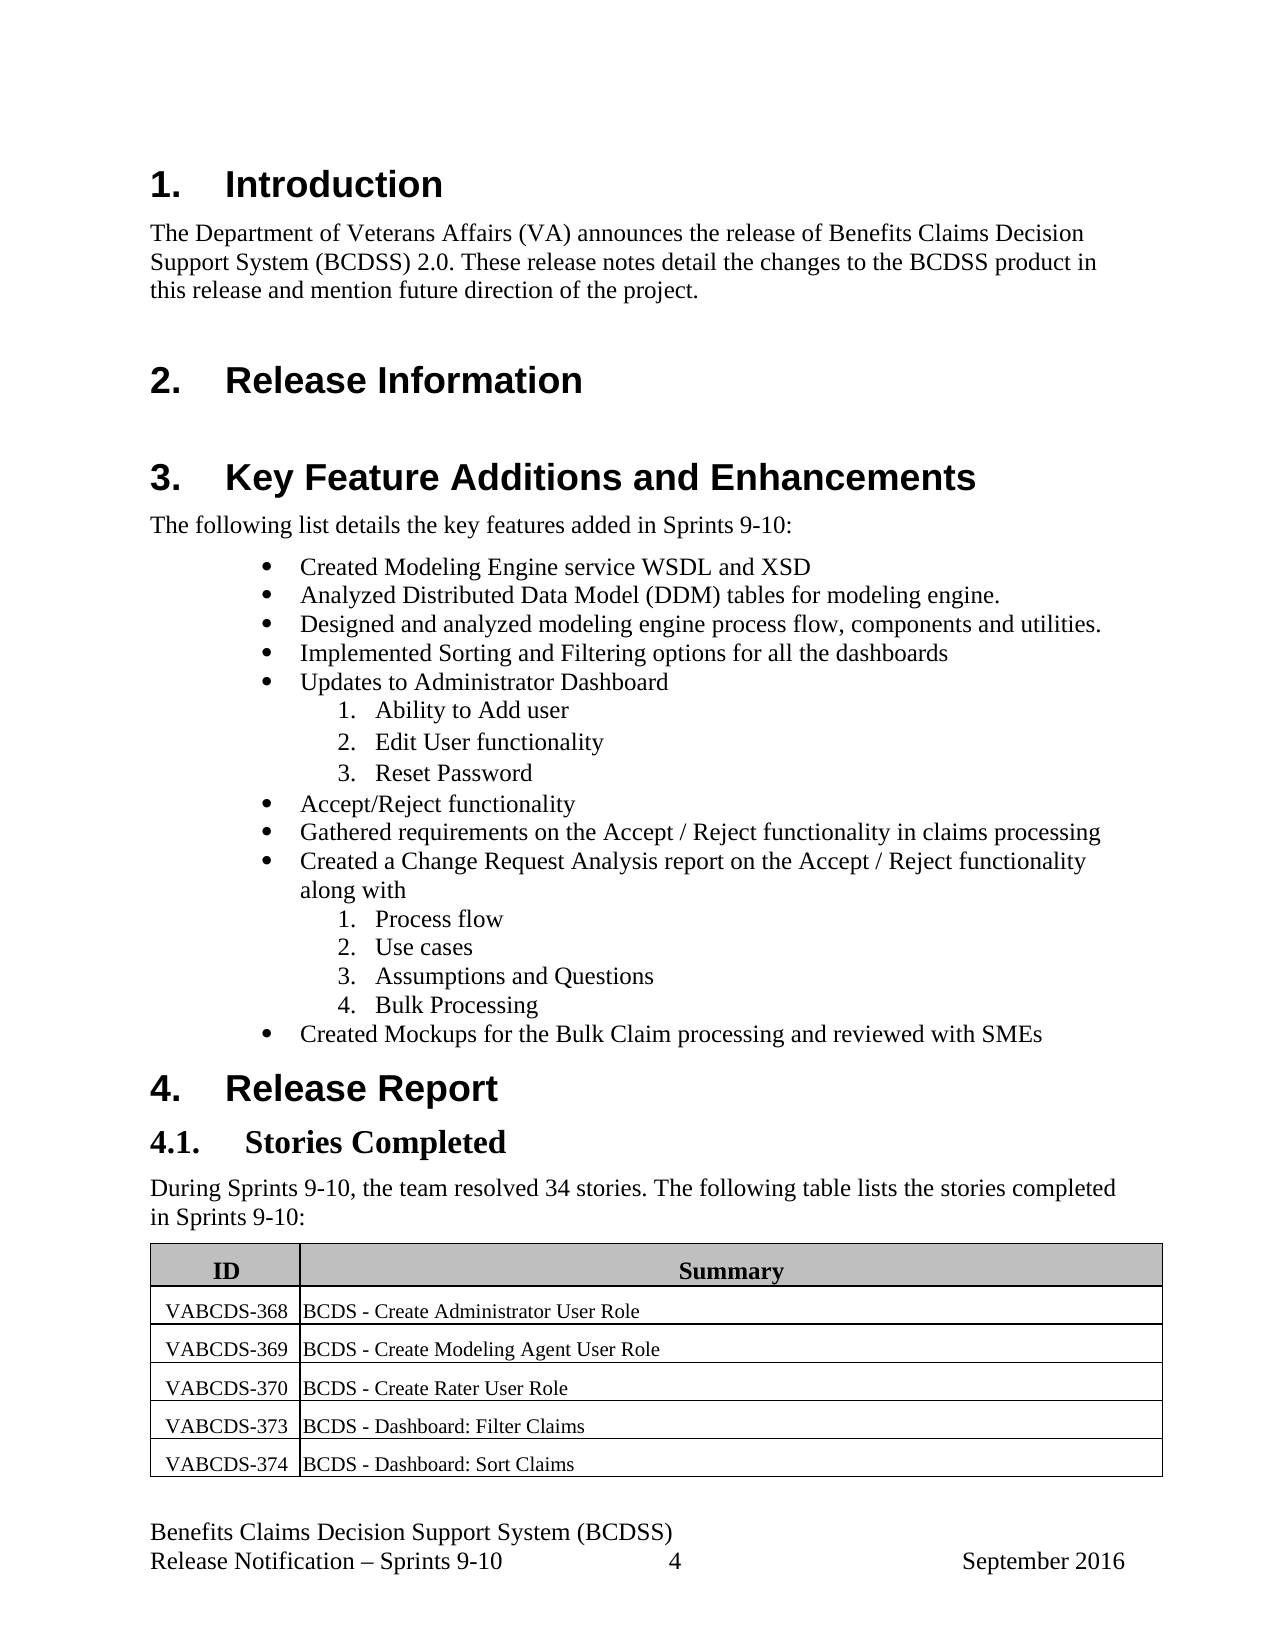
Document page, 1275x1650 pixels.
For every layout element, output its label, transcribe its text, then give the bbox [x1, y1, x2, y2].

text During Sprints 9-10, the team resolved 34 stories. The following table lists the stories completed in Sprints 9-10: [150, 1173, 1125, 1230]
list Reset Password [337, 758, 1125, 786]
list Analyzed Distributed Data Model (DDM) tables for modeling engine. [262, 581, 1125, 609]
subtitle Key Feature Additions and Enhancements [150, 455, 1125, 498]
table_cell BCDS - Dashboard: Filter Claims [301, 1401, 1162, 1438]
subtitle Stories Completed [150, 1122, 1125, 1160]
list Created a Change Request Analysis report on the Accept / Reject functionality along with [262, 846, 1125, 904]
list Gathered requirements on the Accept / Reject functionality in claims processing [262, 817, 1125, 846]
list Designed and analyzed modeling engine process flow, components and utilities. [262, 609, 1125, 638]
table_cell BCDS - Dashboard: Sort Claims [301, 1439, 1162, 1476]
list Use cases [337, 932, 1125, 961]
subtitle Release Information [150, 358, 1125, 401]
list Accept/Reject functionality [262, 789, 1125, 817]
table_cell BCDS - Create Modeling Agent User Role [301, 1325, 1162, 1361]
list Updates to Administrator Dashboard [262, 667, 1125, 696]
table_cell VABCDS-369 [151, 1325, 299, 1361]
list Bulk Processing [337, 990, 1125, 1019]
table_cell VABCDS-368 [151, 1287, 299, 1323]
table_cell BCDS - Create Administrator User Role [301, 1287, 1162, 1323]
table_cell BCDS - Create Rater User Role [301, 1363, 1162, 1399]
list Assumptions and Questions [337, 961, 1125, 990]
subtitle Release Report [150, 1066, 1125, 1109]
table_header ID [151, 1244, 299, 1285]
subtitle Introduction [150, 162, 1125, 206]
text The following list details the key features added in Sprints 9-10: [150, 511, 1125, 539]
text The Department of Veterans Affairs (VA) announces the release of Benefits Claims Decision Support System (BCDSS) 2.0. These release notes detail the changes to the BCDSS product in this release and mention future direction of the project. [150, 218, 1125, 304]
list Process flow [337, 904, 1125, 932]
list Edit User functionality [337, 727, 1125, 755]
table_header Summary [301, 1244, 1162, 1285]
table_cell VABCDS-373 [151, 1401, 299, 1438]
table_cell VABCDS-370 [151, 1363, 299, 1399]
list Implemented Sorting and Filtering options for all the dashboards [262, 638, 1125, 667]
list Created Mockups for the Bulk Claim processing and reviewed with SMEs [262, 1019, 1125, 1047]
list Ability to Add user [337, 696, 1125, 724]
table_cell VABCDS-374 [151, 1439, 299, 1476]
list Created Modeling Engine service WSDL and XSD [262, 552, 1125, 581]
